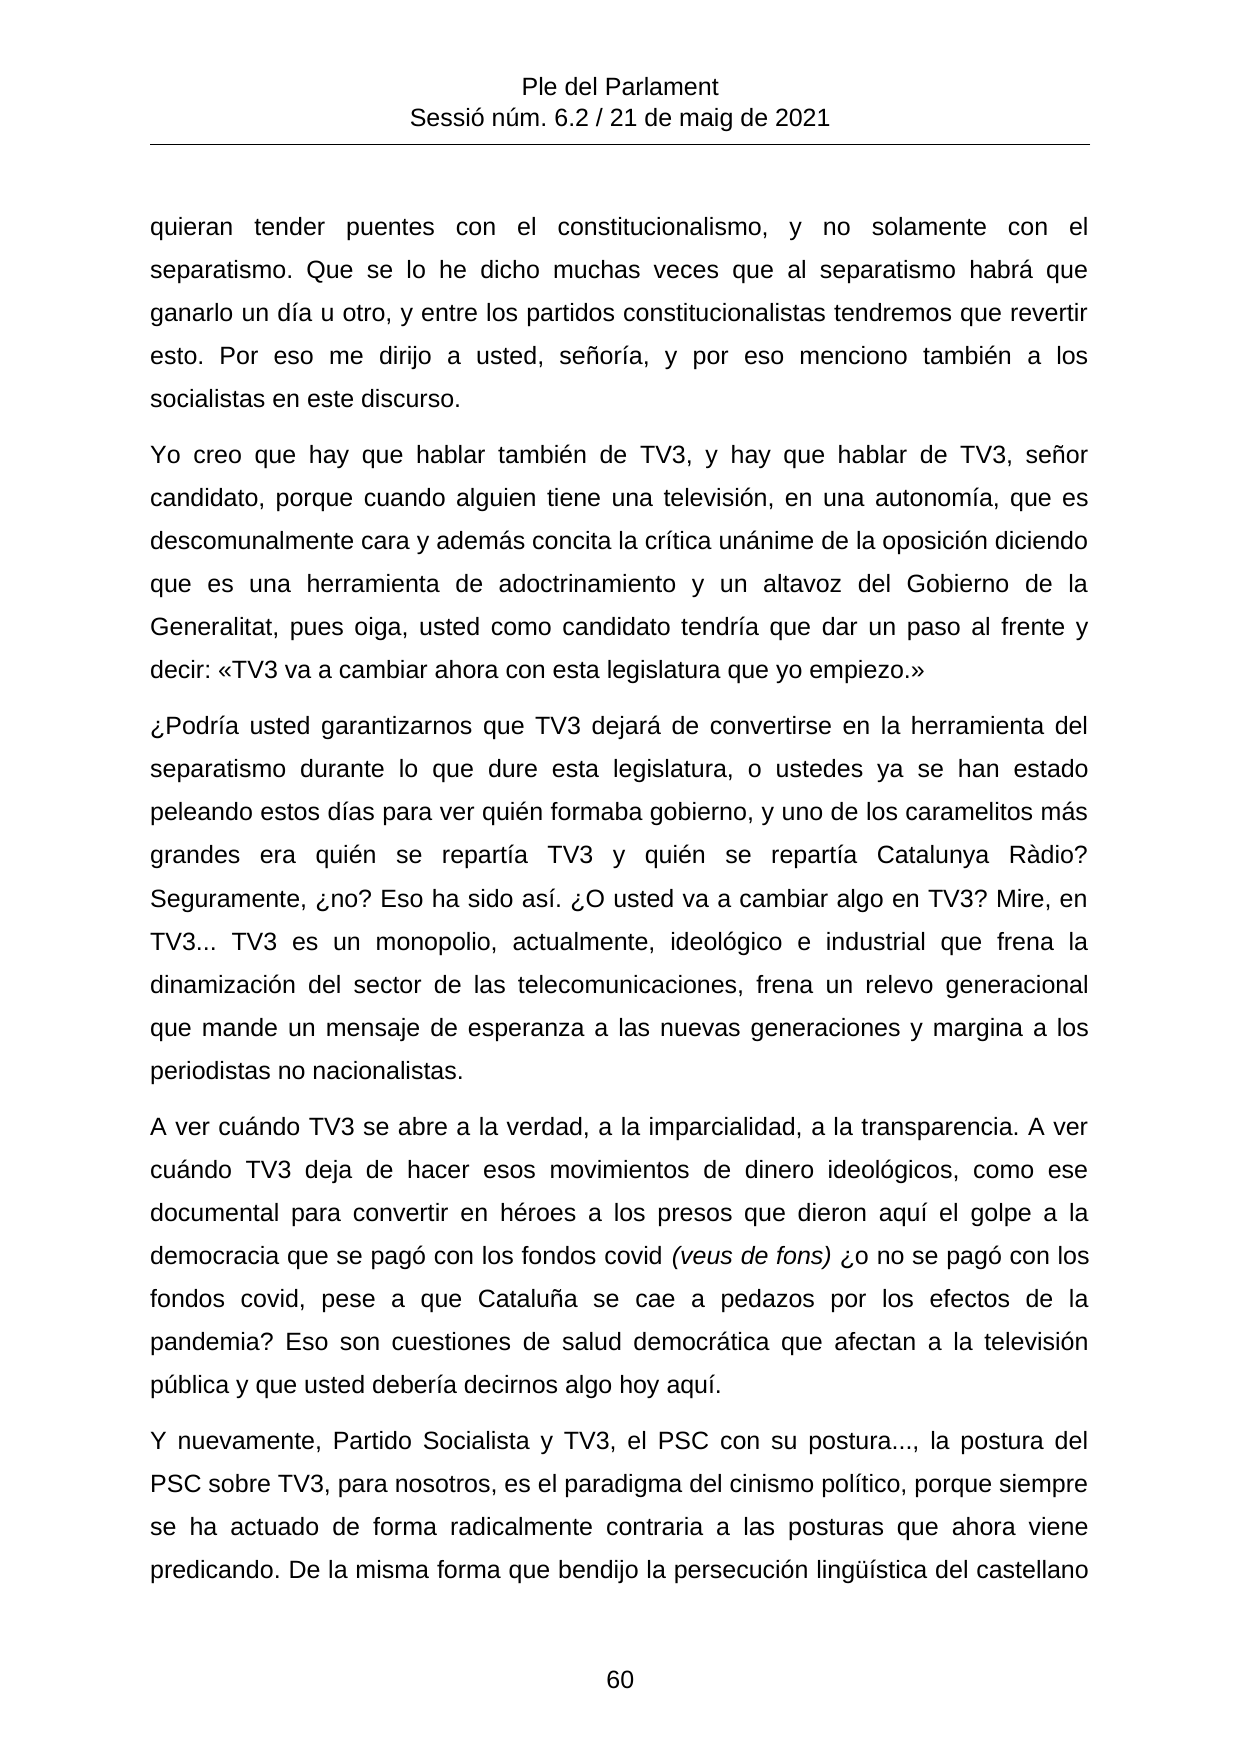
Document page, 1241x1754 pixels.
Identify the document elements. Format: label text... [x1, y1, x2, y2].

text ¿Podría usted garantizarnos que TV3 dejará de convertirse en la herramienta del separatismo durante lo que dure esta legislatura, o ustedes ya se han estado peleando estos días para ver quién formaba gobierno, y uno de los caramelitos más grandes era quién se repartía TV3 y quién se repartía Catalunya Ràdio? Seguramente, ¿no? Eso ha sido así. ¿O usted va a cambiar algo en TV3? Mire, en TV3... TV3 es un monopolio, actualmente, ideológico e industrial que frena la dinamización del sector de las telecomunicaciones, frena un relevo generacional que mande un mensaje de esperanza a las nuevas generaciones y margina a los periodistas no nacionalistas. [150, 711, 1090, 1085]
text A ver cuándo TV3 se abre a la verdad, a la imparcialidad, a la transparencia. A ver cuándo TV3 deja de hacer esos movimientos de dinero ideológicos, como ese documental para convertir en héroes a los presos que dieron aquí el golpe a la democracia que se pagó con los fondos covid (veus de fons) ¿o no se pagó con los fondos covid, pese a que Cataluña se cae a pedazos por los efectos de la pandemia? Eso son cuestiones de salud democrática que afectan a la televisión pública y que usted debería decirnos algo hoy aquí. [150, 1112, 1090, 1399]
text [150, 212, 1090, 413]
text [150, 1426, 1090, 1584]
text Yo creo que hay que hablar también de TV3, y hay que hablar de TV3, señor candidato, porque cuando alguien tiene una televisión, en una autonomía, que es descomunalmente cara y además concita la crítica unánime de la oposición diciendo que es una herramienta de adoctrinamiento y un altavoz del Gobierno de la Generalitat, pues oiga, usted como candidato tendría que dar un paso al frente y decir: «TV3 va a cambiar ahora con esta legislatura que yo empiezo.» [150, 440, 1090, 684]
